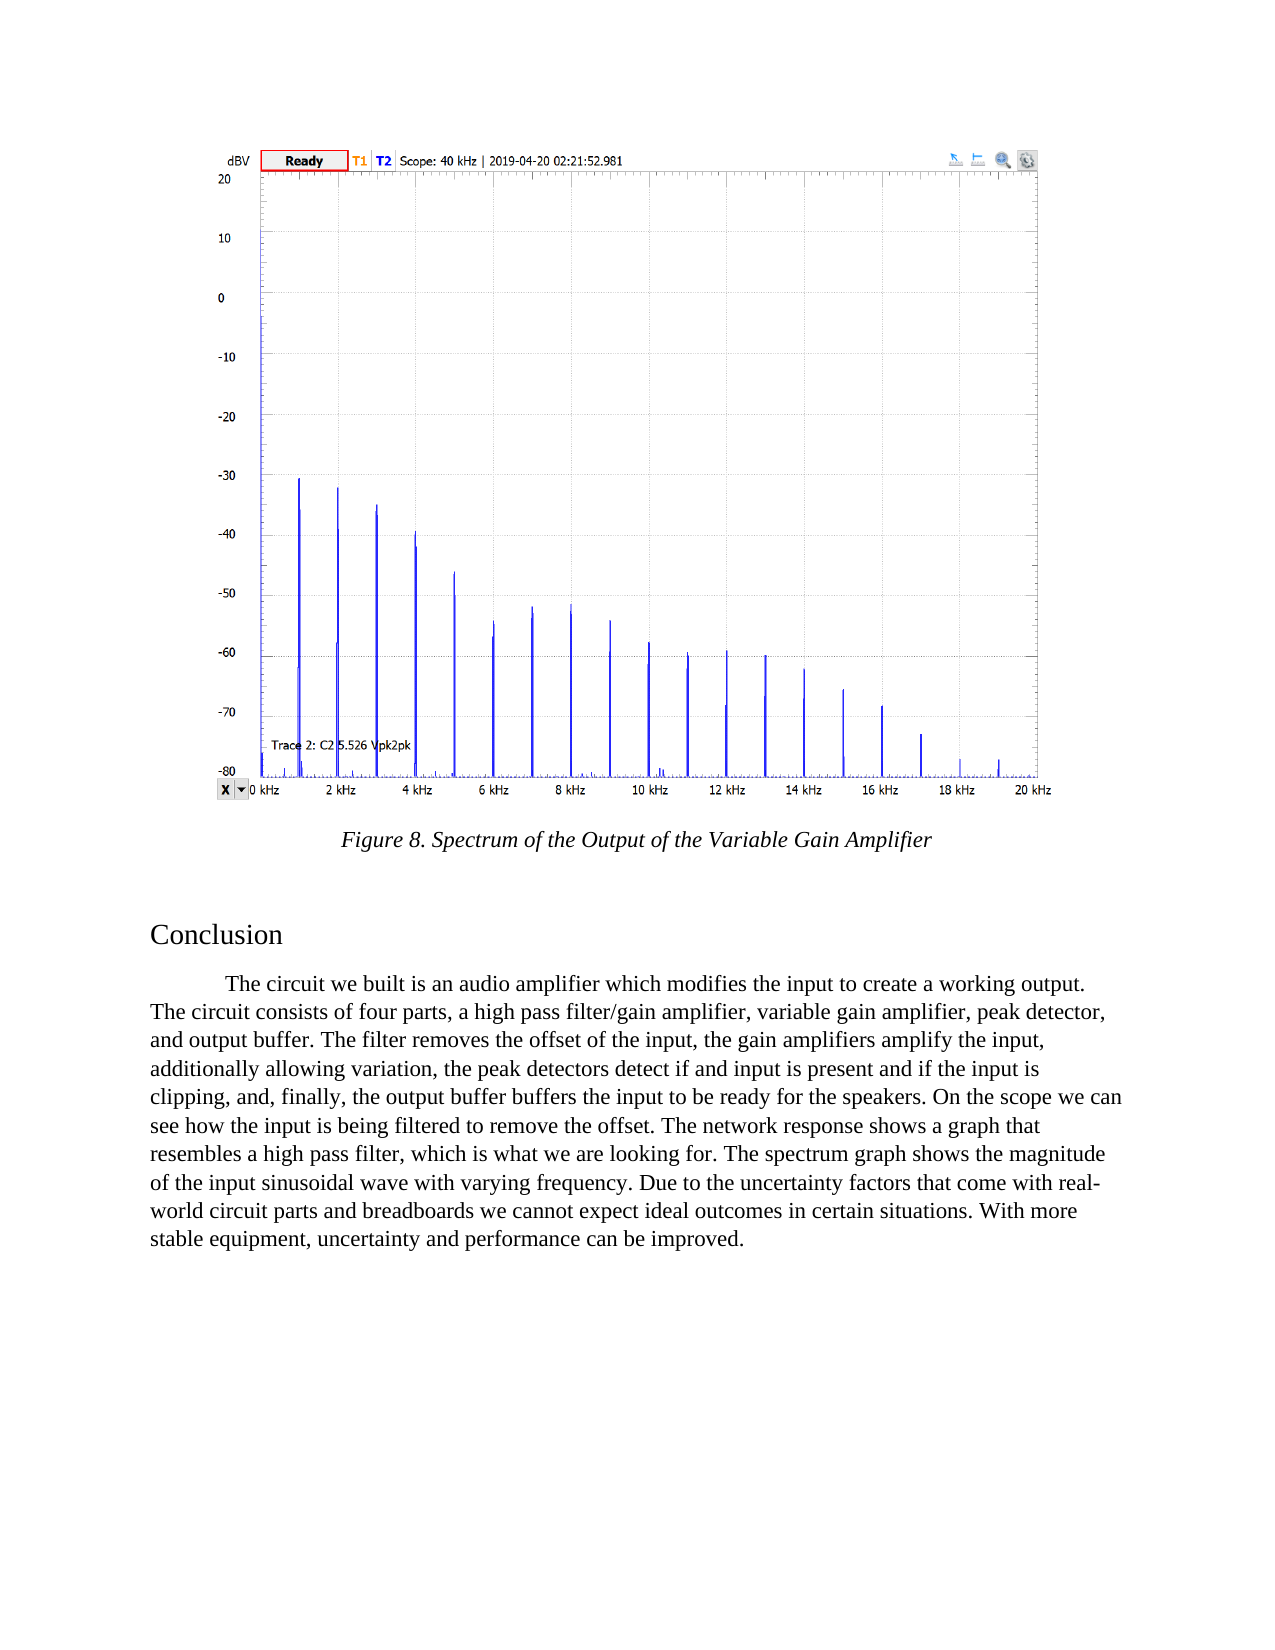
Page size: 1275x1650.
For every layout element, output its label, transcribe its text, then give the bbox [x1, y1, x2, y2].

text Conclusion [150, 917, 1125, 950]
picture [216, 150, 1059, 801]
text The circuit we built is an audio amplifier which modifies the input to create a working output. The circuit consists of four parts, a high pass filter/gain amplifier, variable gain amplifier, peak detector, and output buffer. The filter removes the offset of the input, the gain amplifiers amplify the input, additionally allowing variation, the peak detectors detect if and input is present and if the input is clipping, and, finally, the output buffer buffers the input to be ready for the speakers. On the scope we can see how the input is being filtered to remove the offset. The network response shows a graph that resembles a high pass filter, which is what we are looking for. The spectrum graph shows the magnitude of the input sinusoidal wave with varying frequency. Due to the uncertainty factors that come with real-world circuit parts and breadboards we cannot expect ideal outcomes in certain situations. With more stable equipment, uncertainty and performance can be improved. [150, 969, 1125, 1252]
text Figure 8. Spectrum of the Output of the Variable Gain Amplifier [150, 827, 1125, 853]
